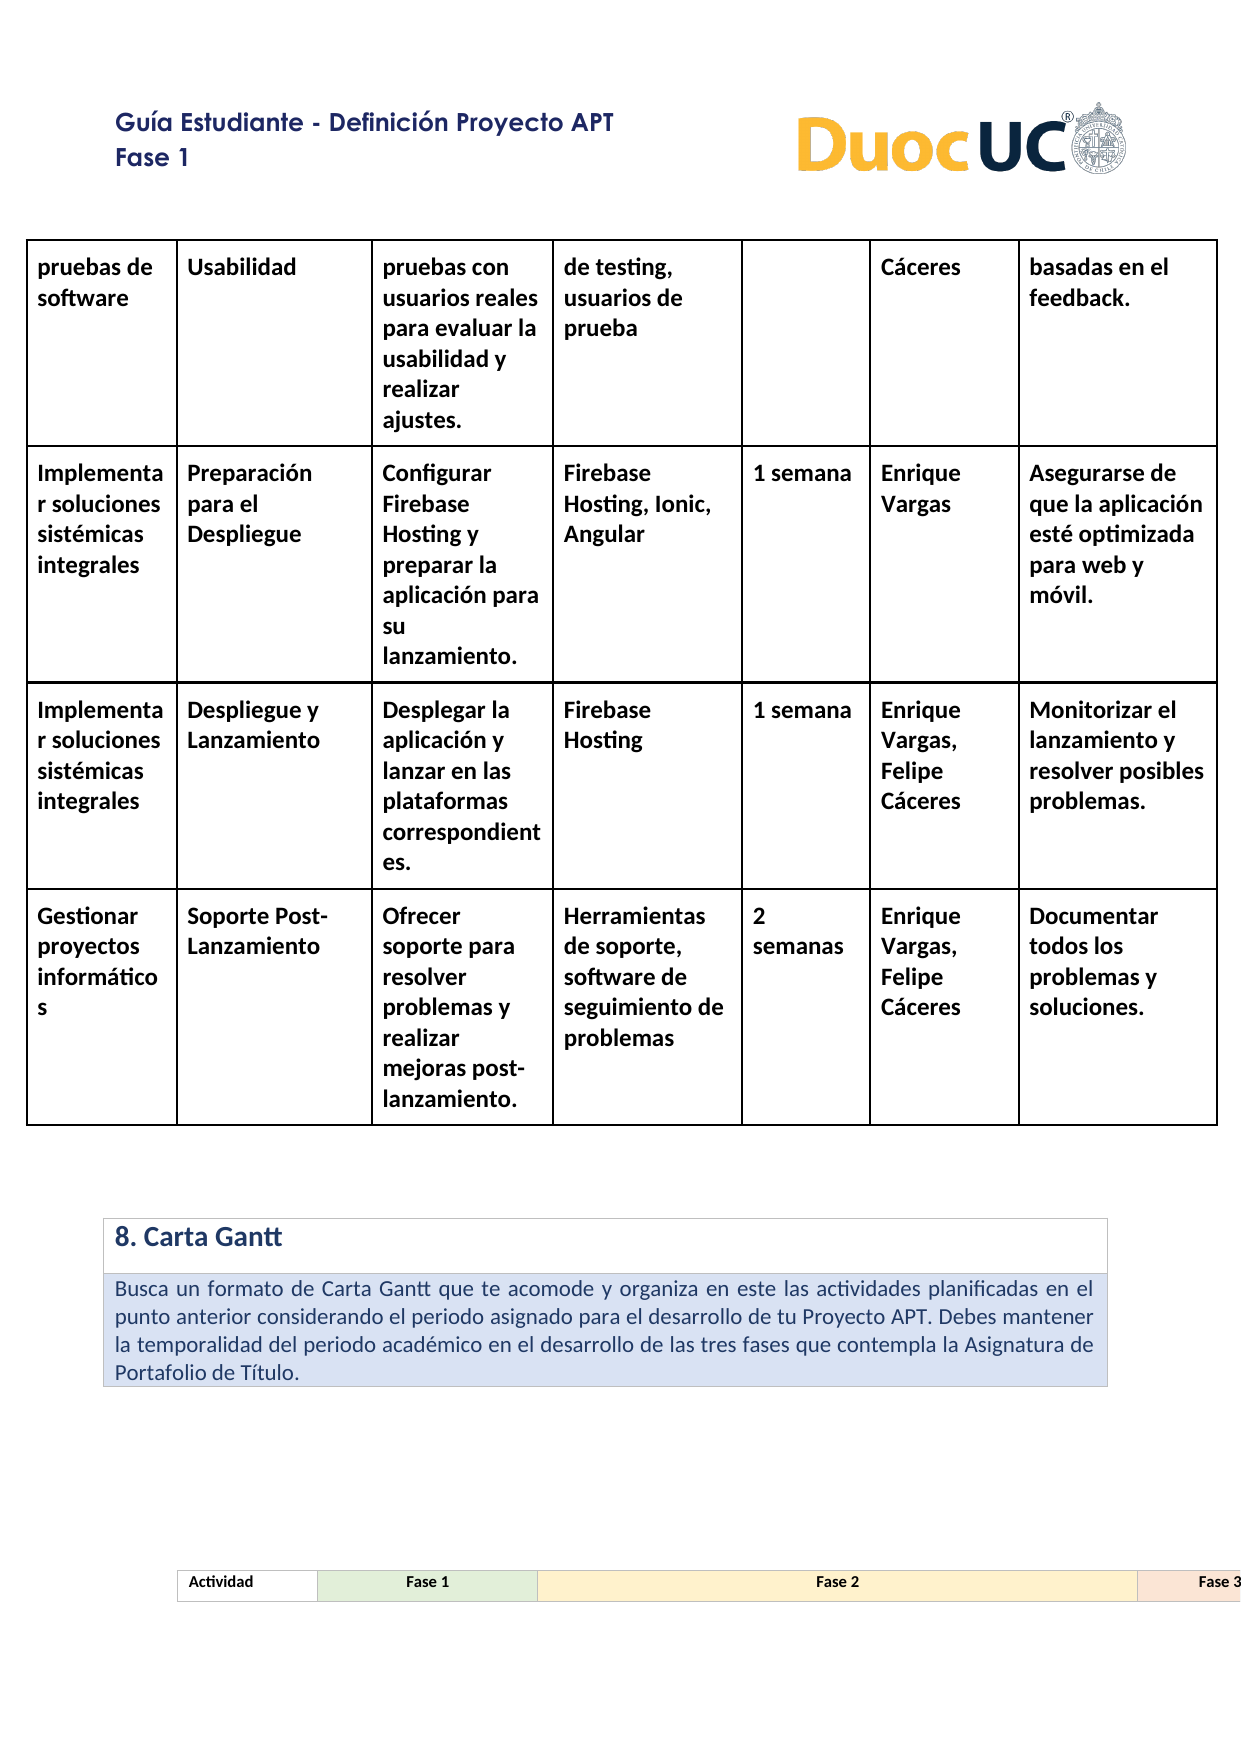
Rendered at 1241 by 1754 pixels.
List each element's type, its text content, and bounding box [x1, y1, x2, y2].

picture [798, 102, 1126, 174]
table_header 8. Carta Gantt [104, 1219, 1107, 1273]
table_cell Busca un formato de Carta Gantt que te acomode y organiza en este las actividades planificadas en el punto anterior considerando el periodo asignado para el desarrollo de tu Proyecto APT. Debes mantener la temporalidad del periodo académico en el desarrollo de las tres fases que contempla la Asignatura de Portafolio de Título. [104, 1274, 1107, 1386]
table_header Fase 3 [1138, 1571, 1240, 1601]
table_header Actividad [178, 1571, 317, 1601]
table_header Fase 1 [318, 1571, 537, 1601]
table_header Fase 2 [538, 1571, 1137, 1601]
